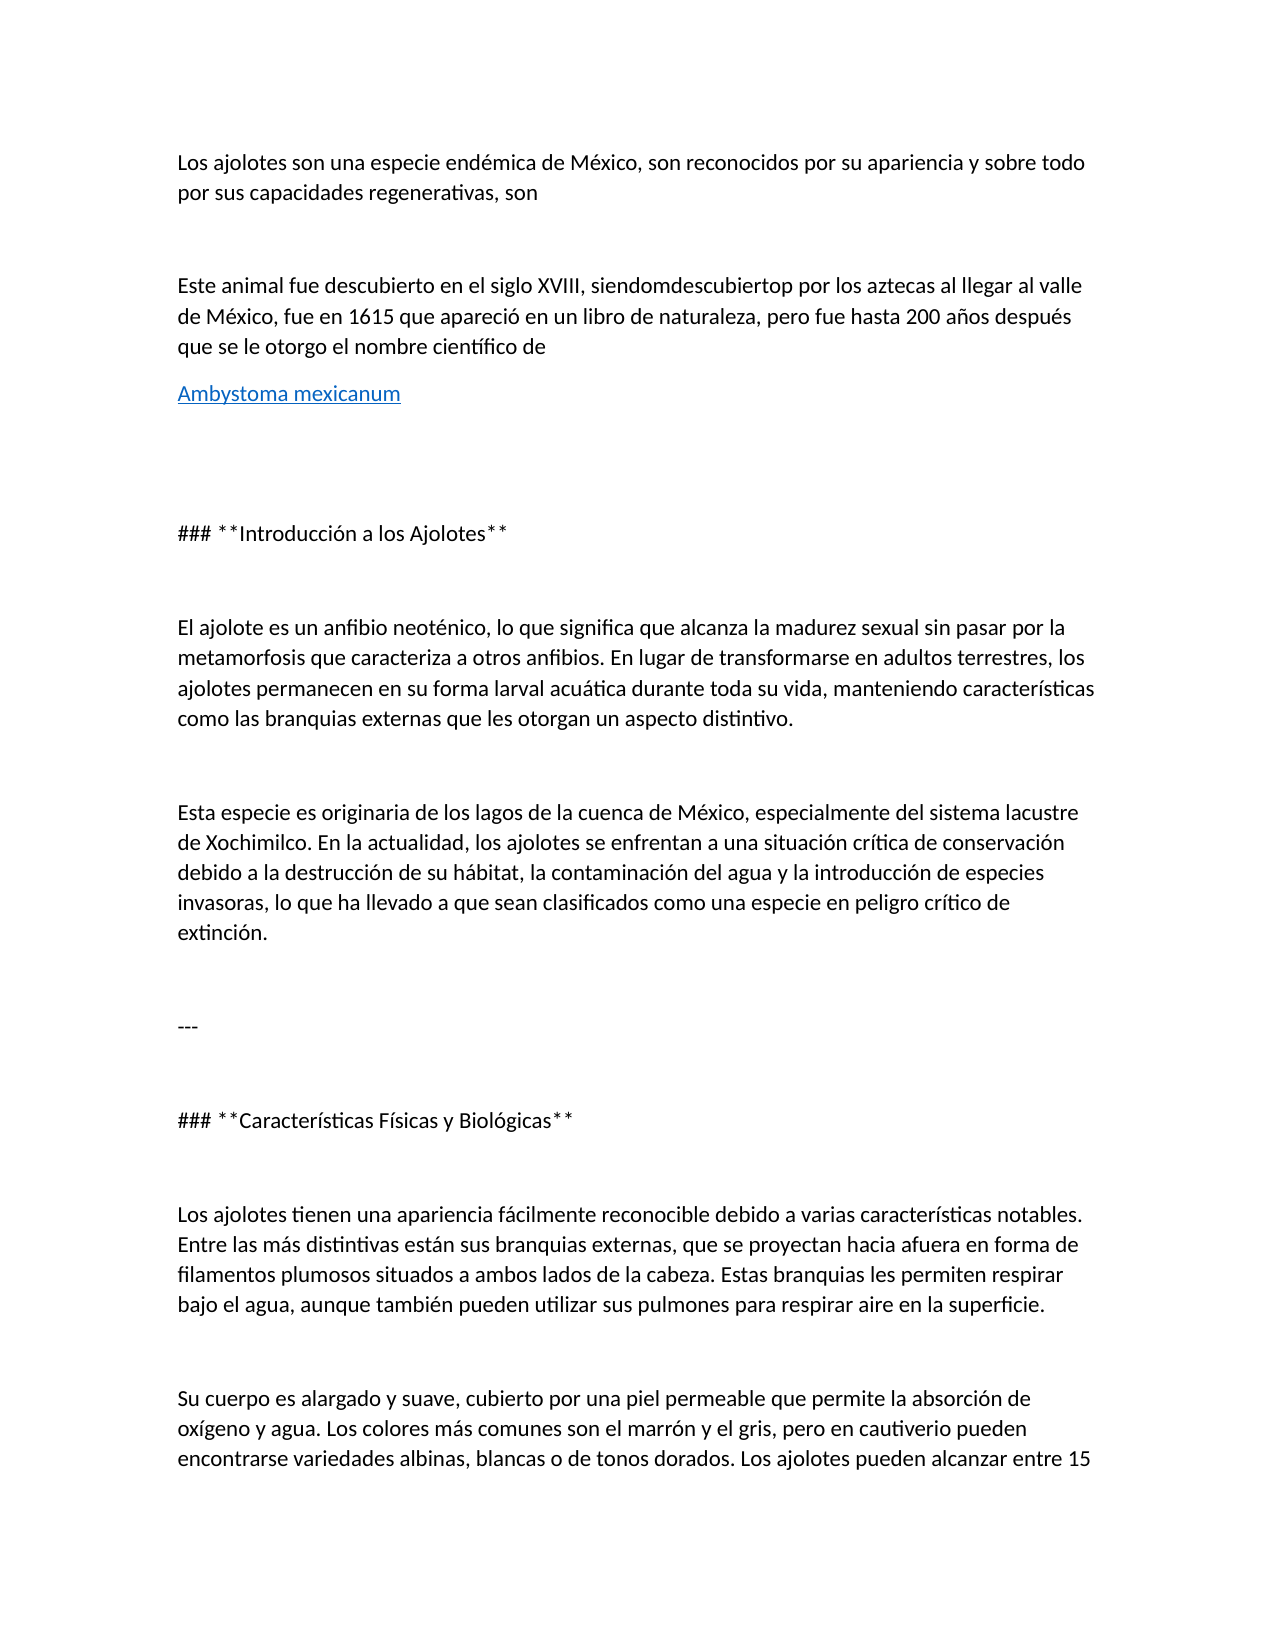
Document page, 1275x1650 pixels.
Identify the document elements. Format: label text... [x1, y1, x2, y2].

text ### **Introducción a los Ajolotes** [177, 519, 1098, 547]
text Ambystoma mexicanum [177, 379, 1098, 407]
text Los ajolotes son una especie endémica de México, son reconocidos por su apariencia y sobre todo por sus capacidades regenerativas, son [177, 148, 1098, 206]
text --- [177, 1012, 1098, 1040]
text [177, 1384, 1098, 1472]
text Los ajolotes tienen una apariencia fácilmente reconocible debido a varias características notables. Entre las más distintivas están sus branquias externas, que se proyectan hacia afuera en forma de filamentos plumosos situados a ambos lados de la cabeza. Estas branquias les permiten respirar bajo el agua, aunque también pueden utilizar sus pulmones para respirar aire en la superficie. [177, 1200, 1098, 1318]
text ### **Características Físicas y Biológicas** [177, 1106, 1098, 1134]
text El ajolote es un anfibio neoténico, lo que significa que alcanza la madurez sexual sin pasar por la metamorfosis que caracteriza a otros anfibios. En lugar de transformarse en adultos terrestres, los ajolotes permanecen en su forma larval acuática durante toda su vida, manteniendo características como las branquias externas que les otorgan un aspecto distintivo. [177, 613, 1098, 732]
text Esta especie es originaria de los lagos de la cuenca de México, especialmente del sistema lacustre de Xochimilco. En la actualidad, los ajolotes se enfrentan a una situación crítica de conservación debido a la destrucción de su hábitat, la contaminación del agua y la introducción de especies invasoras, lo que ha llevado a que sean clasificados como una especie en peligro crítico de extinción. [177, 798, 1098, 946]
text Este animal fue descubierto en el siglo XVIII, siendomdescubiertop por los aztecas al llegar al valle de México, fue en 1615 que apareció en un libro de naturaleza, pero fue hasta 200 años después que se le otorgo el nombre científico de [177, 272, 1098, 360]
